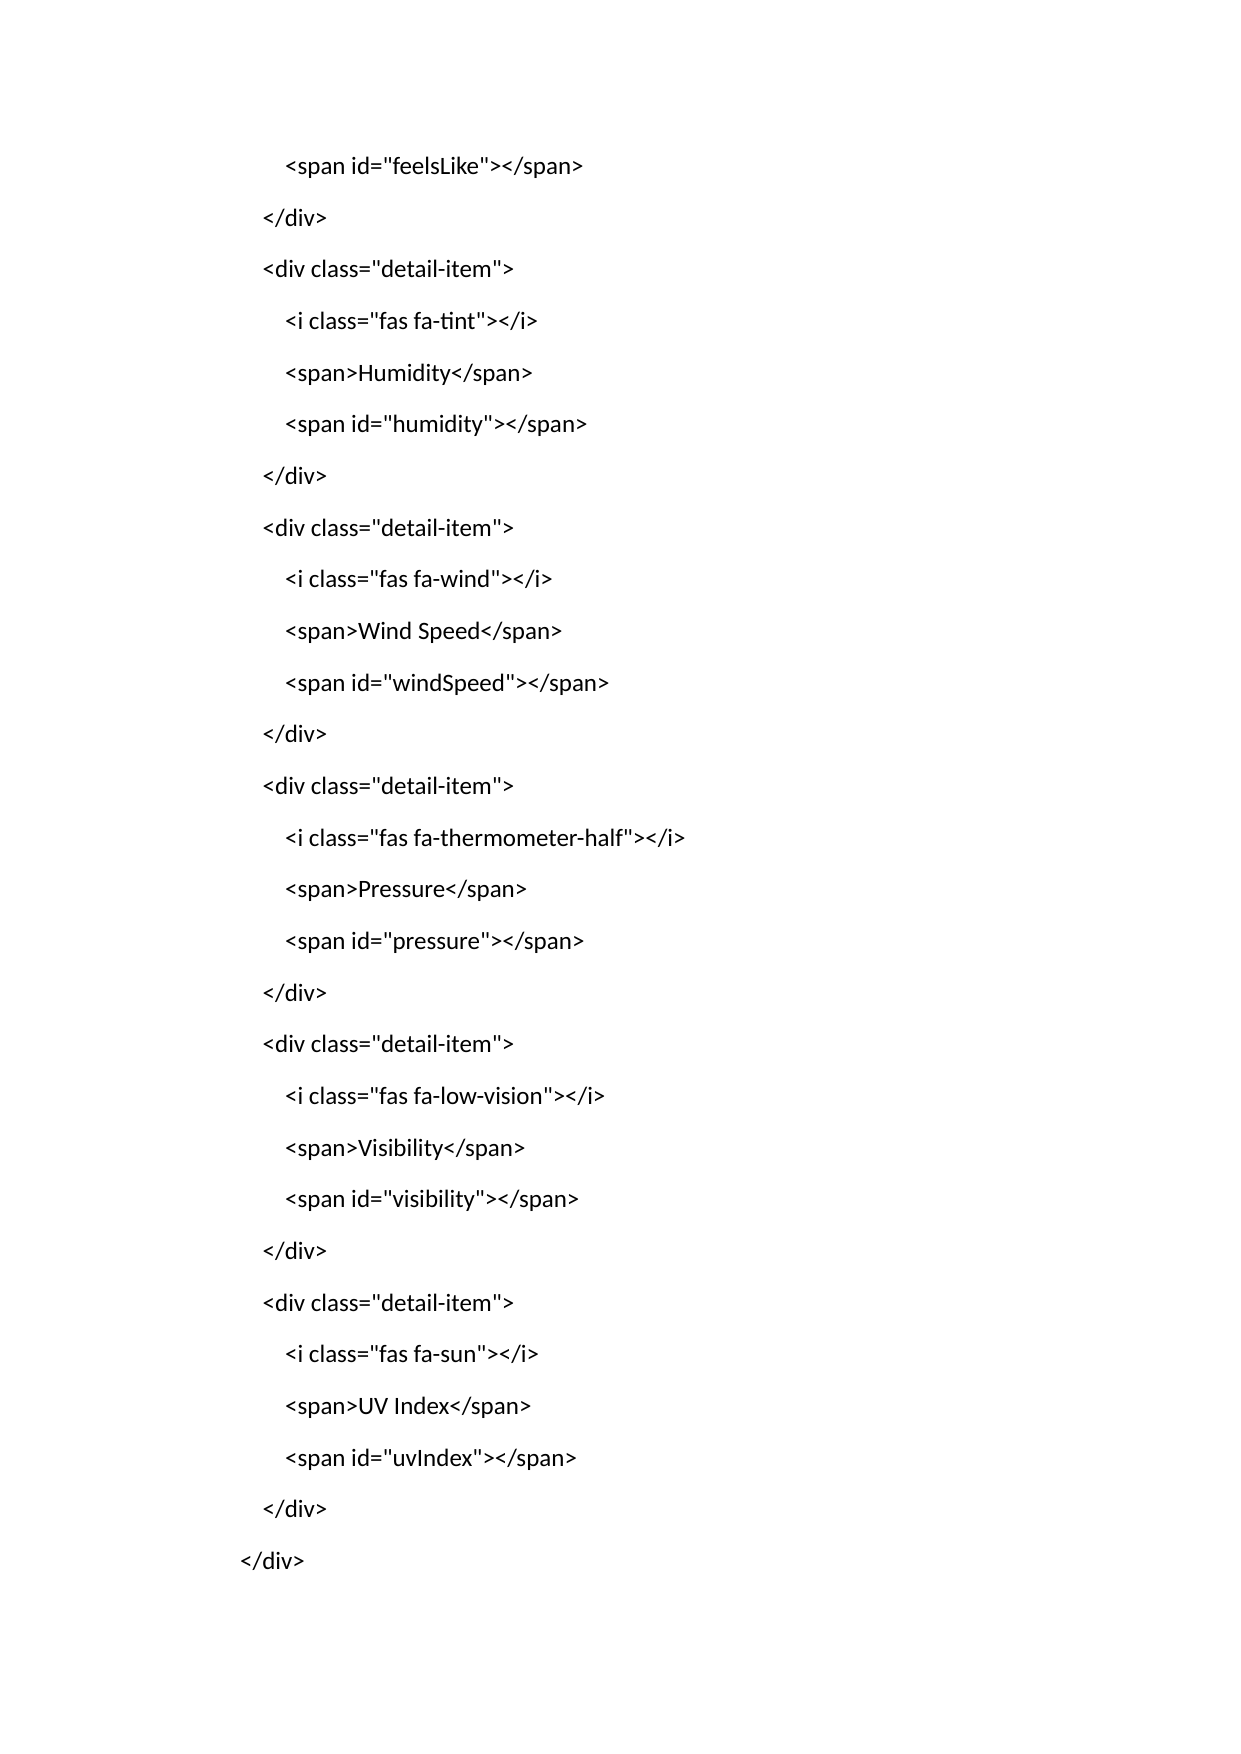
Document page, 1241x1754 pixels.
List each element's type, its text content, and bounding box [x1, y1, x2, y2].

text <span id="feelsLike"></span> [150, 150, 1090, 181]
text <i class="fas fa-sun"></i> [150, 1338, 1090, 1369]
text <span id="windSpeed"></span> [150, 667, 1090, 697]
text <span id="humidity"></span> [150, 408, 1090, 439]
text <span id="uvIndex"></span> [150, 1442, 1090, 1472]
text <i class="fas fa-thermometer-half"></i> [150, 822, 1090, 852]
text </div> [150, 1235, 1090, 1266]
text <div class="detail-item"> [150, 512, 1090, 542]
text <span>Wind Speed</span> [150, 615, 1090, 646]
text <span>UV Index</span> [150, 1390, 1090, 1421]
text <i class="fas fa-low-vision"></i> [150, 1080, 1090, 1111]
text <div class="detail-item"> [150, 770, 1090, 801]
text <i class="fas fa-tint"></i> [150, 305, 1090, 336]
text <div class="detail-item"> [150, 1028, 1090, 1059]
text <div class="detail-item"> [150, 253, 1090, 284]
text <span>Humidity</span> [150, 357, 1090, 387]
text <i class="fas fa-wind"></i> [150, 563, 1090, 594]
text <span id="pressure"></span> [150, 925, 1090, 956]
text </div> [150, 718, 1090, 749]
text <span id="visibility"></span> [150, 1183, 1090, 1214]
text </div> [150, 977, 1090, 1007]
text <span>Pressure</span> [150, 873, 1090, 904]
text <div class="detail-item"> [150, 1287, 1090, 1317]
text </div> [150, 202, 1090, 232]
text </div> [150, 1545, 1090, 1576]
text <span>Visibility</span> [150, 1132, 1090, 1162]
text </div> [150, 460, 1090, 491]
text </div> [150, 1493, 1090, 1524]
